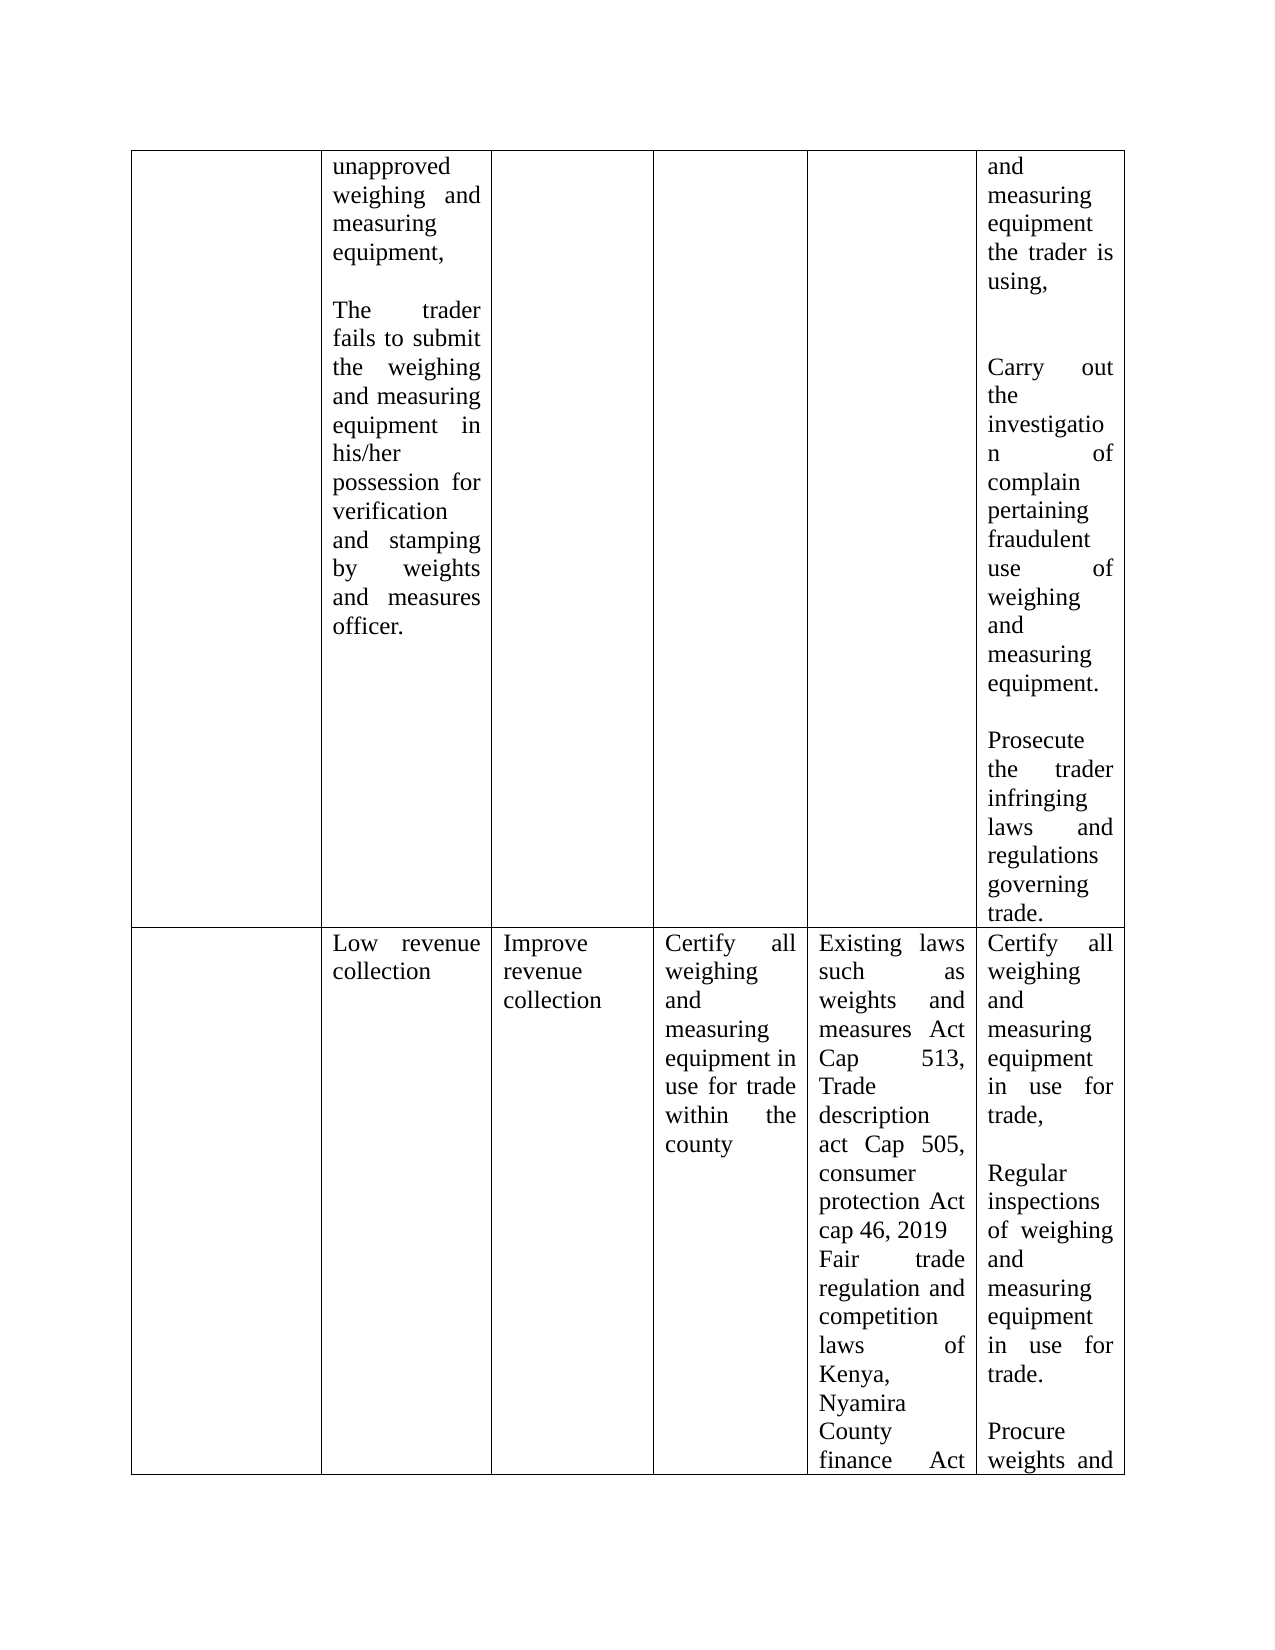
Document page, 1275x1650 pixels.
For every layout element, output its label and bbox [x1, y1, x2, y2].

table_cell [492, 928, 653, 1474]
table_cell [132, 928, 321, 1474]
table_cell [808, 151, 976, 927]
table_cell [808, 928, 976, 1474]
table_cell [654, 928, 807, 1474]
table_cell [322, 151, 491, 927]
table_cell [977, 151, 1124, 927]
table_cell [322, 928, 491, 1474]
table_cell [977, 928, 1124, 1474]
table_cell [654, 151, 807, 927]
table_cell [492, 151, 653, 927]
